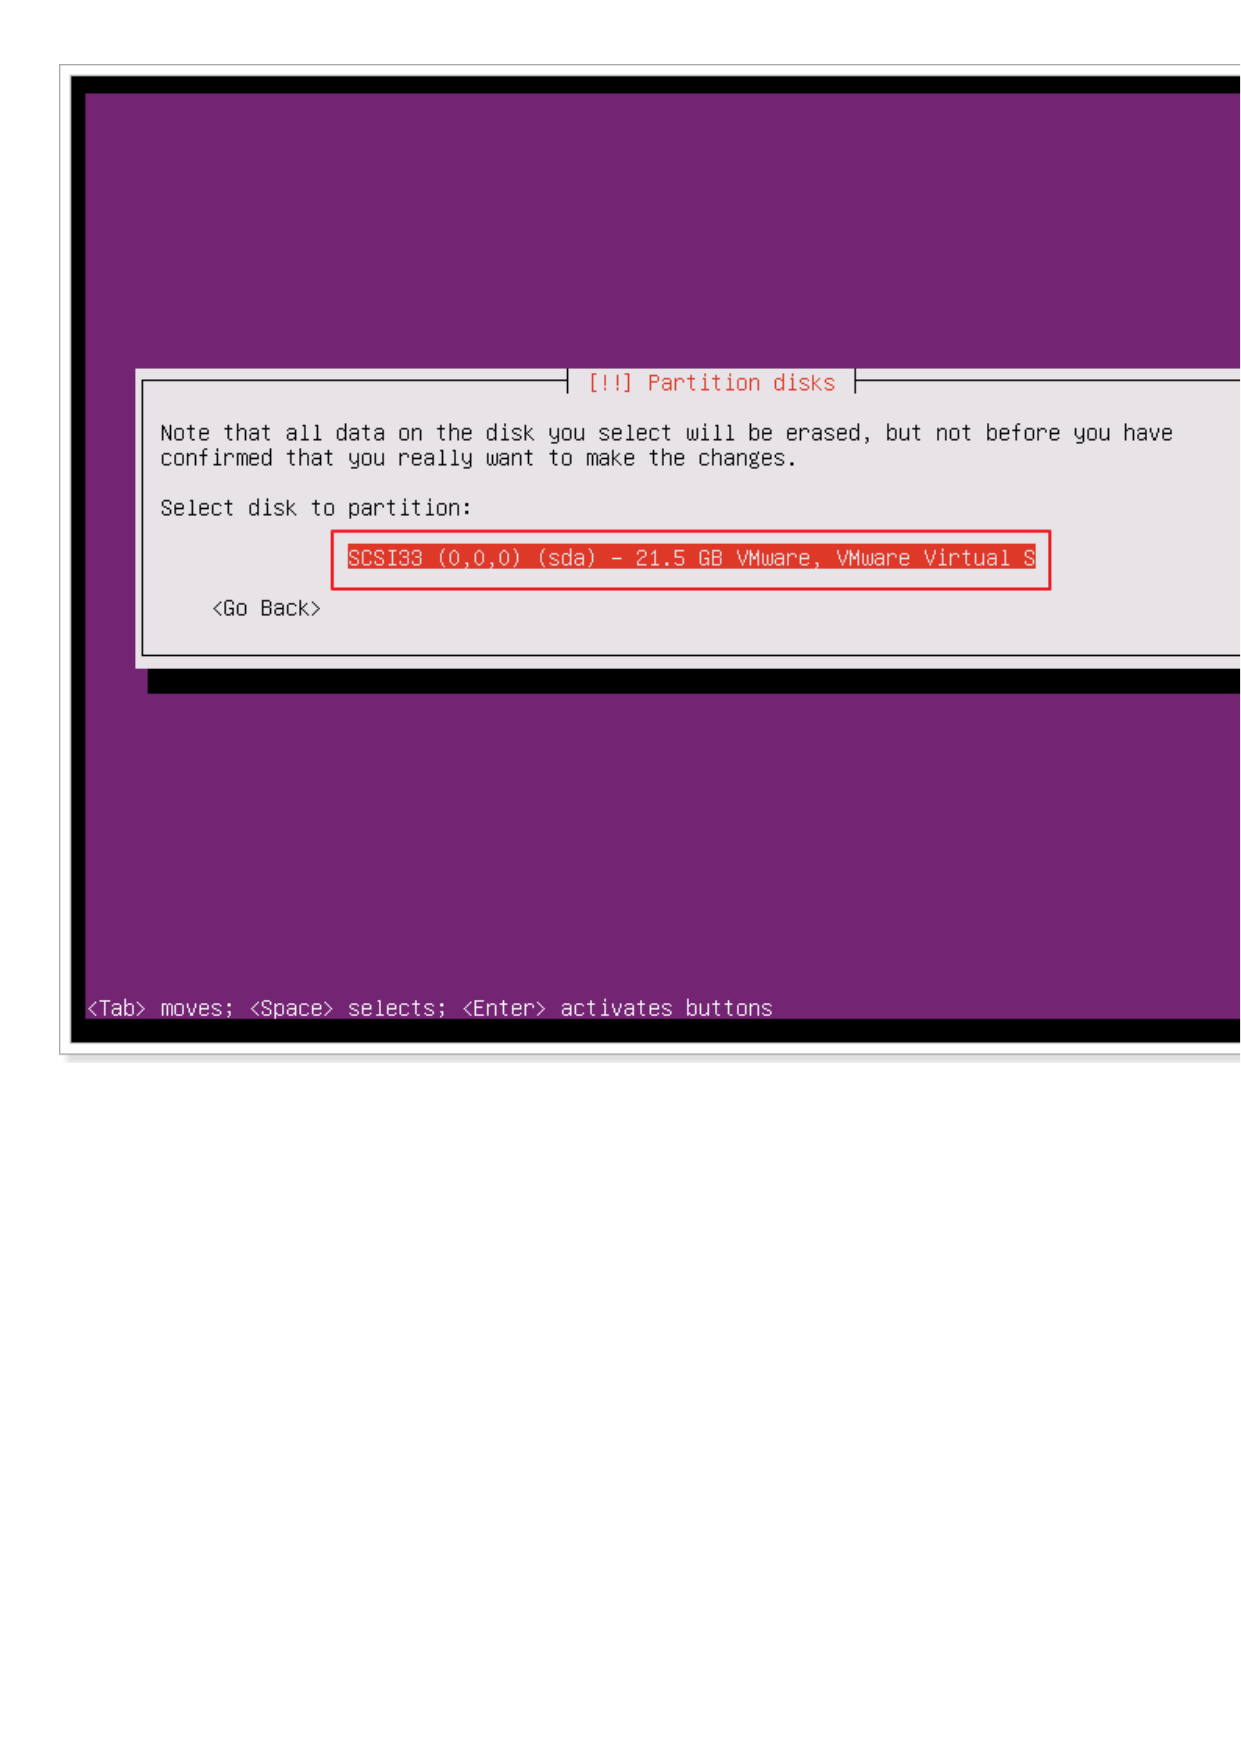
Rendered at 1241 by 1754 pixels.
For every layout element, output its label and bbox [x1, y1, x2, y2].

picture [59, 64, 1241, 1063]
